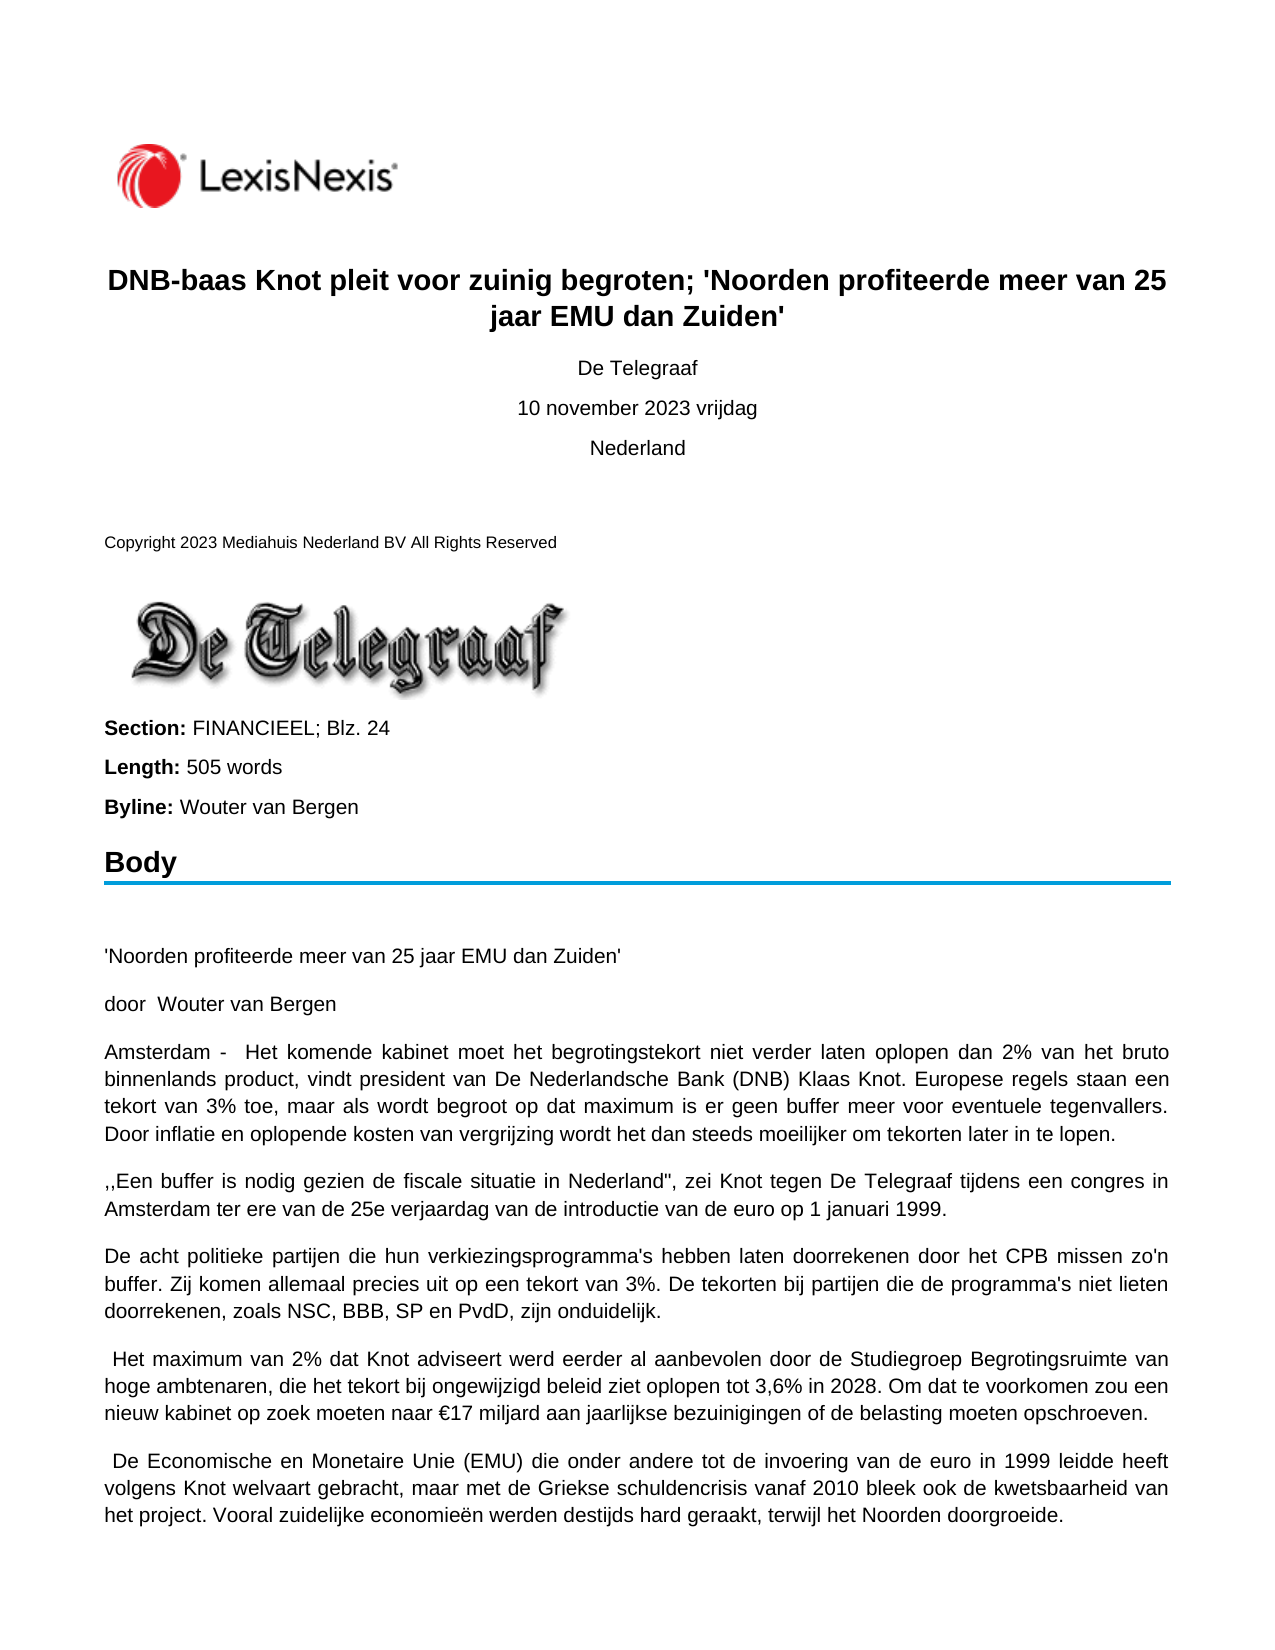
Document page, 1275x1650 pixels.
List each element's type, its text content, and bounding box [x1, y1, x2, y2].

subtitle DNB-baas Knot pleit voor zuinig begroten; 'Noorden profiteerde meer van 25 jaar EMU dan Zuiden' [104, 261, 1171, 332]
text Byline: Wouter van Bergen [104, 791, 1171, 818]
text Length: 505 words [104, 752, 1171, 779]
picture [104, 144, 412, 208]
text ,,Een buffer is nodig gezien de fiscale situatie in Nederland", zei Knot tegen De Telegraaf tijdens een congres in Amsterdam ter ere van de 25e verjaardag van de introductie van de euro op 1 januari 1999. [104, 1166, 1171, 1220]
text De acht politieke partijen die hun verkiezingsprogramma's hebben laten doorrekenen door het CPB missen zo'n buffer. Zij komen allemaal precies uit op een tekort van 3%. De tekorten bij partijen die de programma's niet lieten doorrekenen, zoals NSC, BBB, SP en PvdD, zijn onduidelijk. [104, 1241, 1171, 1322]
text 10 november 2023 vrijdag [104, 393, 1171, 420]
text door Wouter van Bergen [104, 989, 1171, 1016]
text Body [104, 843, 1171, 879]
text Amsterdam - Het komende kabinet moet het begrotingstekort niet verder laten oplopen dan 2% van het bruto binnenlands product, vindt president van De Nederlandsche Bank (DNB) Klaas Knot. Europese regels staan een tekort van 3% toe, maar als wordt begroot op dat maximum is er geen buffer meer voor eventuele tegenvallers. Door inflatie en oplopende kosten van vergrijzing wordt het dan steeds moeilijker om tekorten later in te lopen. [104, 1037, 1171, 1145]
text Het maximum van 2% dat Knot adviseert werd eerder al aanbevolen door de Studiegroep Begrotingsruimte van hoge ambtenaren, die het tekort bij ongewijzigd beleid ziet oplopen tot 3,6% in 2028. Om dat te voorkomen zou een nieuw kabinet op zoek moeten naar €17 miljard aan jaarlijkse bezuinigingen of de belasting moeten opschroeven. [104, 1343, 1171, 1424]
text Nederland [104, 432, 1171, 459]
text De Telegraaf [104, 353, 1171, 380]
text Section: FINANCIEEL; Blz. 24 [104, 712, 1171, 739]
text De Economische en Monetaire Unie (EMU) die onder andere tot de invoering van de euro in 1999 leidde heeft volgens Knot welvaart gebracht, maar met de Griekse schuldencrisis vanaf 2010 bleek ook de kwetsbaarheid van het project. Vooral zuidelijke economieën werden destijds hard geraakt, terwijl het Noorden doorgroeide. [104, 1445, 1171, 1527]
text 'Noorden profiteerde meer van 25 jaar EMU dan Zuiden' [104, 941, 1171, 968]
text Copyright 2023 Mediahuis Nederland BV All Rights Reserved [104, 501, 1171, 552]
